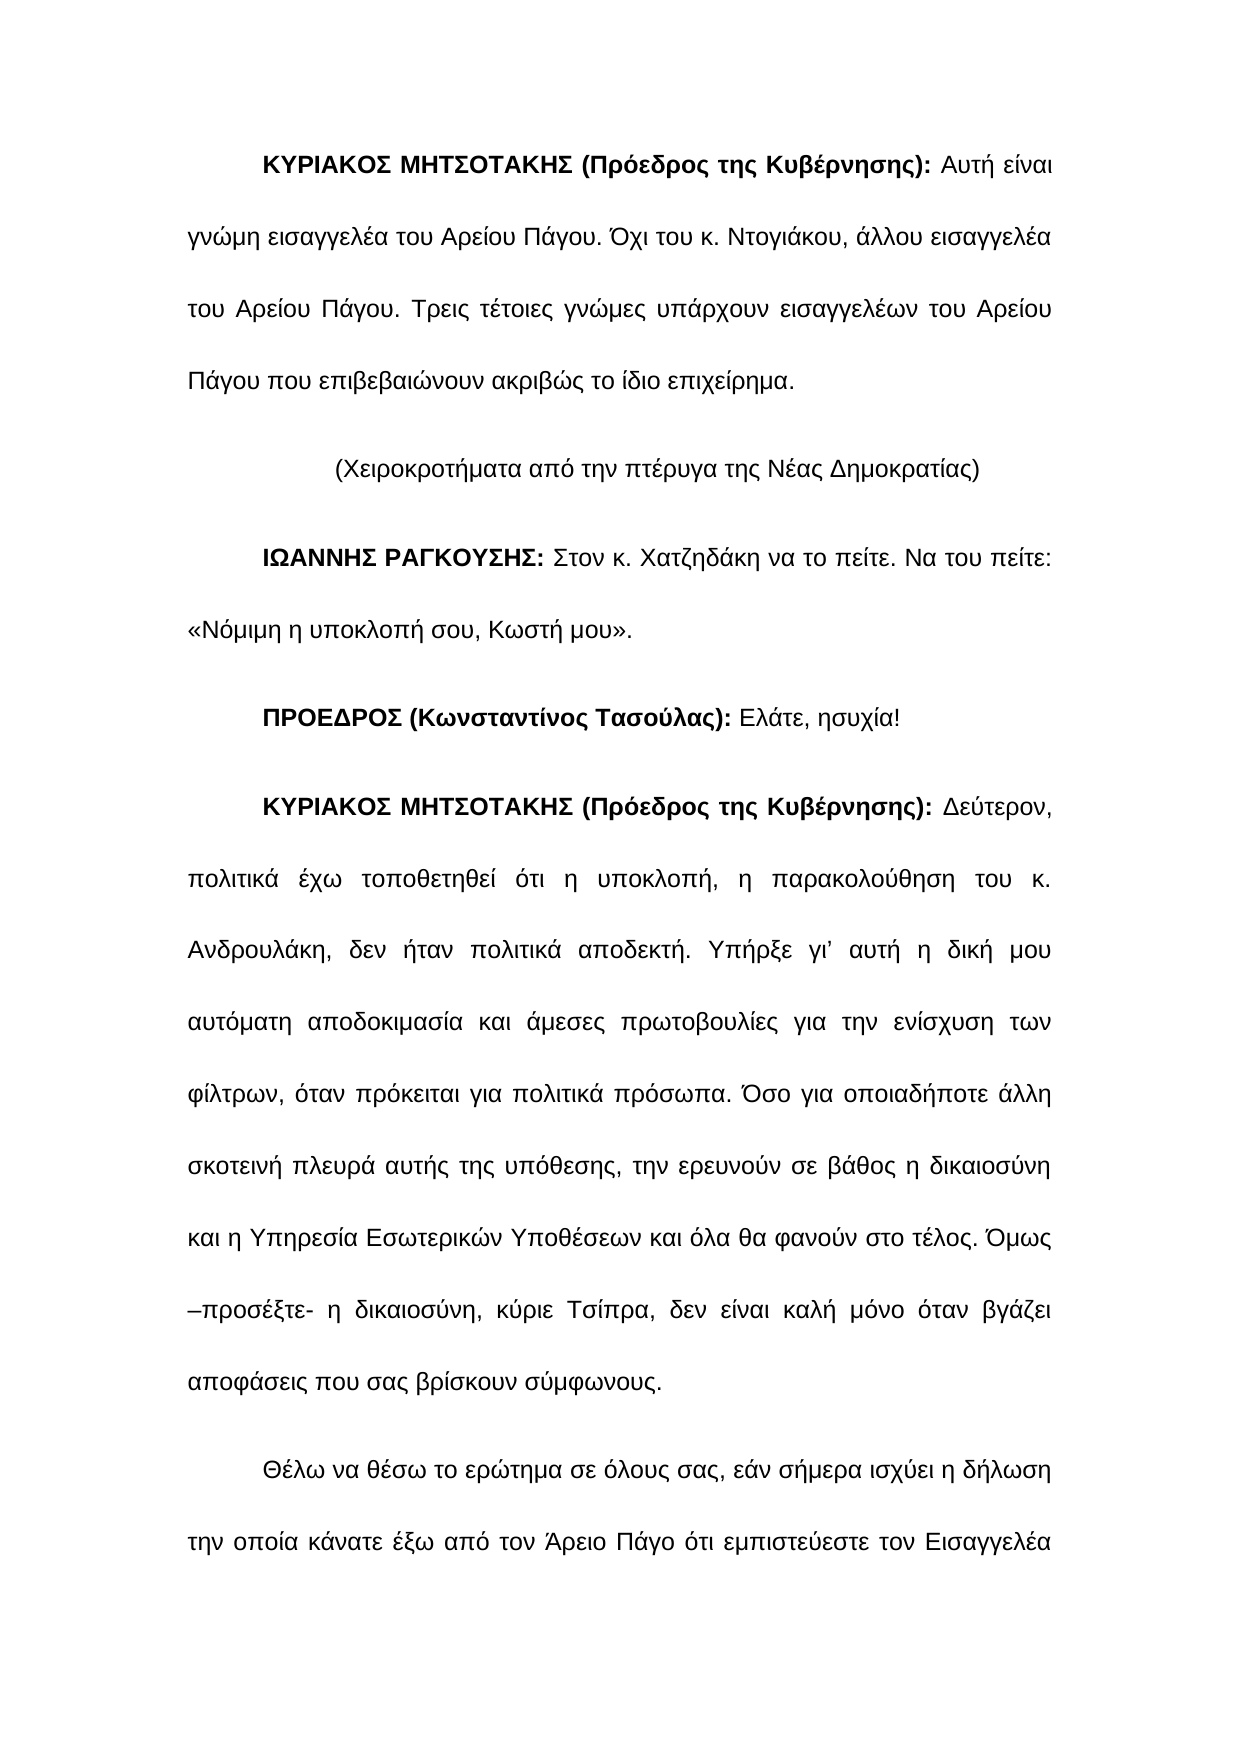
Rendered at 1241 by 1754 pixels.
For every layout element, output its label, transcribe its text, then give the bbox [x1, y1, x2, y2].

text ΚΥΡΙΑΚΟΣ ΜΗΤΣΟΤΑΚΗΣ (Πρόεδρος της Κυβέρνησης): Αυτή είναι γνώμη εισαγγελέα του Αρείου Πάγου. Όχι του κ. Ντογιάκου, άλλου εισαγγελέα του Αρείου Πάγου. Τρεις τέτοιες γνώμες υπάρχουν εισαγγελέων του Αρείου Πάγου που επιβεβαιώνουν ακριβώς το ίδιο επιχείρημα. [187, 150, 1053, 394]
text ΚΥΡΙΑΚΟΣ ΜΗΤΣΟΤΑΚΗΣ (Πρόεδρος της Κυβέρνησης): Δεύτερον, πολιτικά έχω τοποθετηθεί ότι η υποκλοπή, η παρακολούθηση του κ. Ανδρουλάκη, δεν ήταν πολιτικά αποδεκτή. Υπήρξε γι’ αυτή η δική μου αυτόματη αποδοκιμασία και άμεσες πρωτοβουλίες για την ενίσχυση των φίλτρων, όταν πρόκειται για πολιτικά πρόσωπα. Όσο για οποιαδήποτε άλλη σκοτεινή πλευρά αυτής της υπόθεσης, την ερευνούν σε βάθος η δικαιοσύνη και η Υπηρεσία Εσωτερικών Υποθέσεων και όλα θα φανούν στο τέλος. Όμως –προσέξτε- η δικαιοσύνη, κύριε Τσίπρα, δεν είναι καλή μόνο όταν βγάζει αποφάσεις που σας βρίσκουν σύμφωνους. [187, 792, 1053, 1395]
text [187, 1455, 1053, 1556]
text ΙΩΑΝΝΗΣ ΡΑΓΚΟΥΣΗΣ: Στον κ. Χατζηδάκη να το πείτε. Να του πείτε: «Νόμιμη η υποκλοπή σου, Κωστή μου». [187, 543, 1053, 643]
text (Χειροκροτήματα από την πτέρυγα της Νέας Δημοκρατίας) [187, 454, 1053, 483]
text ΠΡΟΕΔΡΟΣ (Κωνσταντίνος Τασούλας): Ελάτε, ησυχία! [187, 703, 1053, 732]
